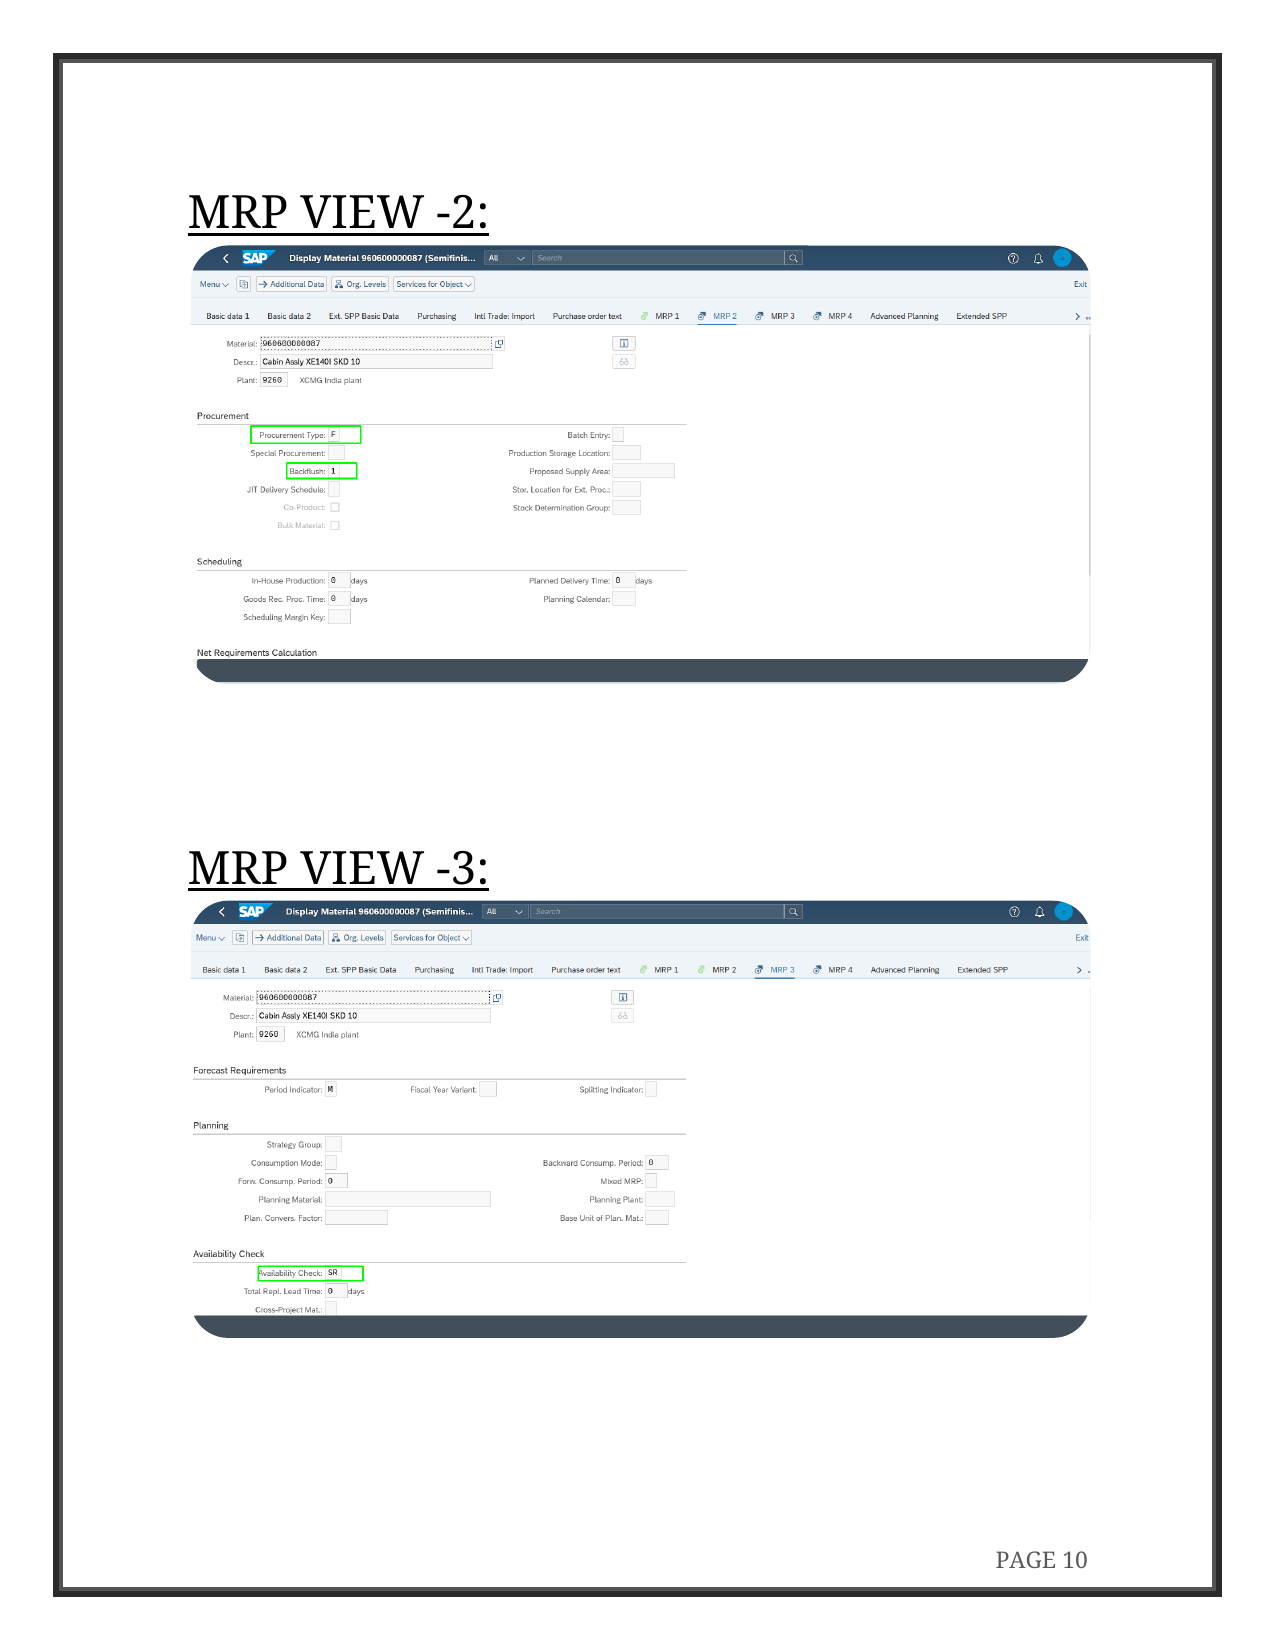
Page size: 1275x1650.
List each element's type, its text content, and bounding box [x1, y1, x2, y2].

picture [190, 900, 1091, 1338]
picture [190, 245, 1091, 684]
